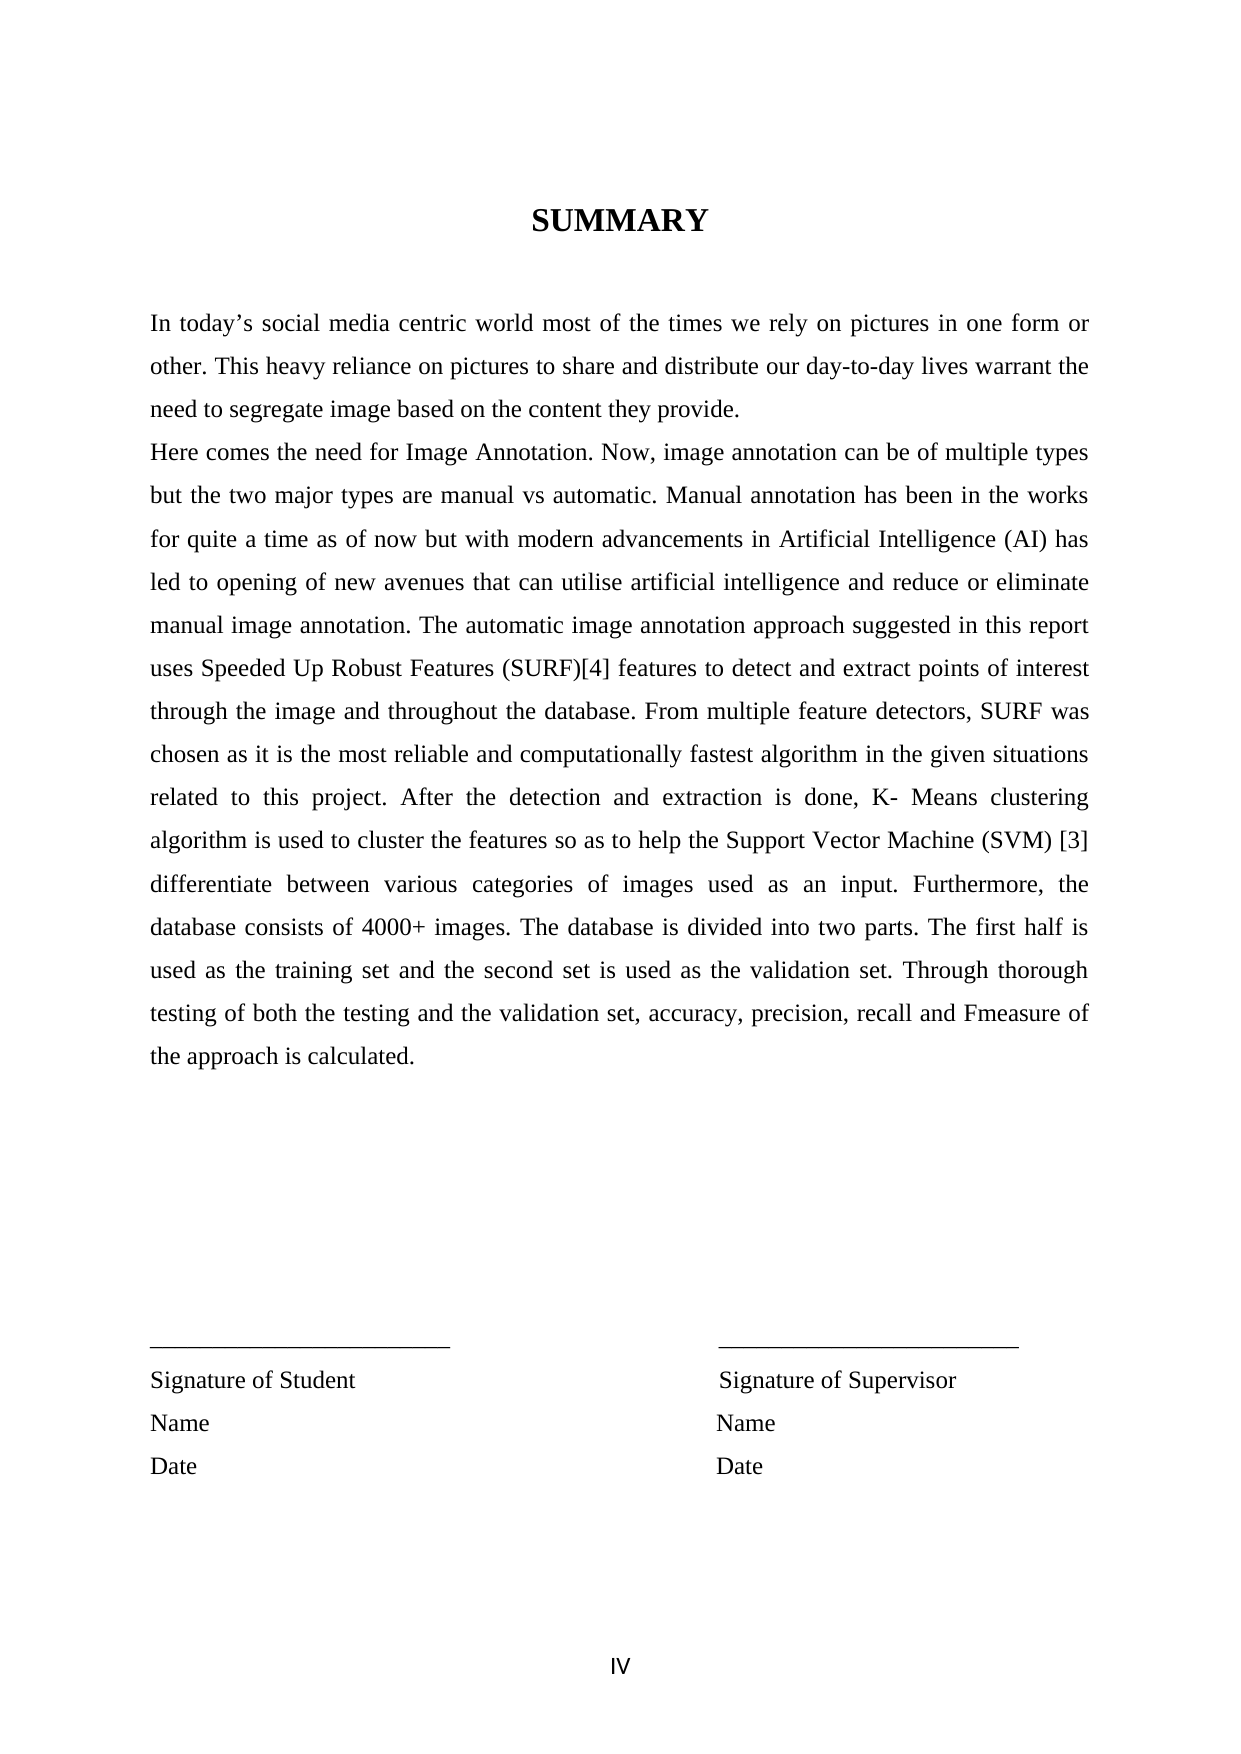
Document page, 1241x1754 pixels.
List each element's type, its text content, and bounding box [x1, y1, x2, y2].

text ________________________ ________________________ [150, 1322, 1090, 1350]
text In today’s social media centric world most of the times we rely on pictures in one form or other. This heavy reliance on pictures to share and distribute our day-to-day lives warrant the need to segregate image based on the content they provide. [150, 308, 1090, 423]
text Signature of Student Signature of Supervisor [150, 1365, 1090, 1393]
text Here comes the need for Image Annotation. Now, image annotation can be of multiple types but the two major types are manual vs automatic. Manual annotation has been in the works for quite a time as of now but with modern advancements in Artificial Intelligence (AI) has led to opening of new avenues that can utilise artificial intelligence and reduce or eliminate manual image annotation. The automatic image annotation approach suggested in this report uses Speeded Up Robust Features (SURF)[4] features to detect and extract points of interest through the image and throughout the database. From multiple feature detectors, SURF was chosen as it is the most reliable and computationally fastest algorithm in the given situations related to this project. After the detection and extraction is done, K- Means clustering algorithm is used to cluster the features so as to help the Support Vector Machine (SVM) [3] differentiate between various categories of images used as an input. Furthermore, the database consists of 4000+ images. The database is divided into two parts. The first half is used as the training set and the second set is used as the validation set. Through thorough testing of both the testing and the validation set, accuracy, precision, recall and Fmeasure of the approach is calculated. [150, 437, 1090, 1070]
text Date Date [150, 1451, 1090, 1480]
text SUMMARY [150, 200, 1090, 239]
text Name Name [150, 1408, 1090, 1437]
